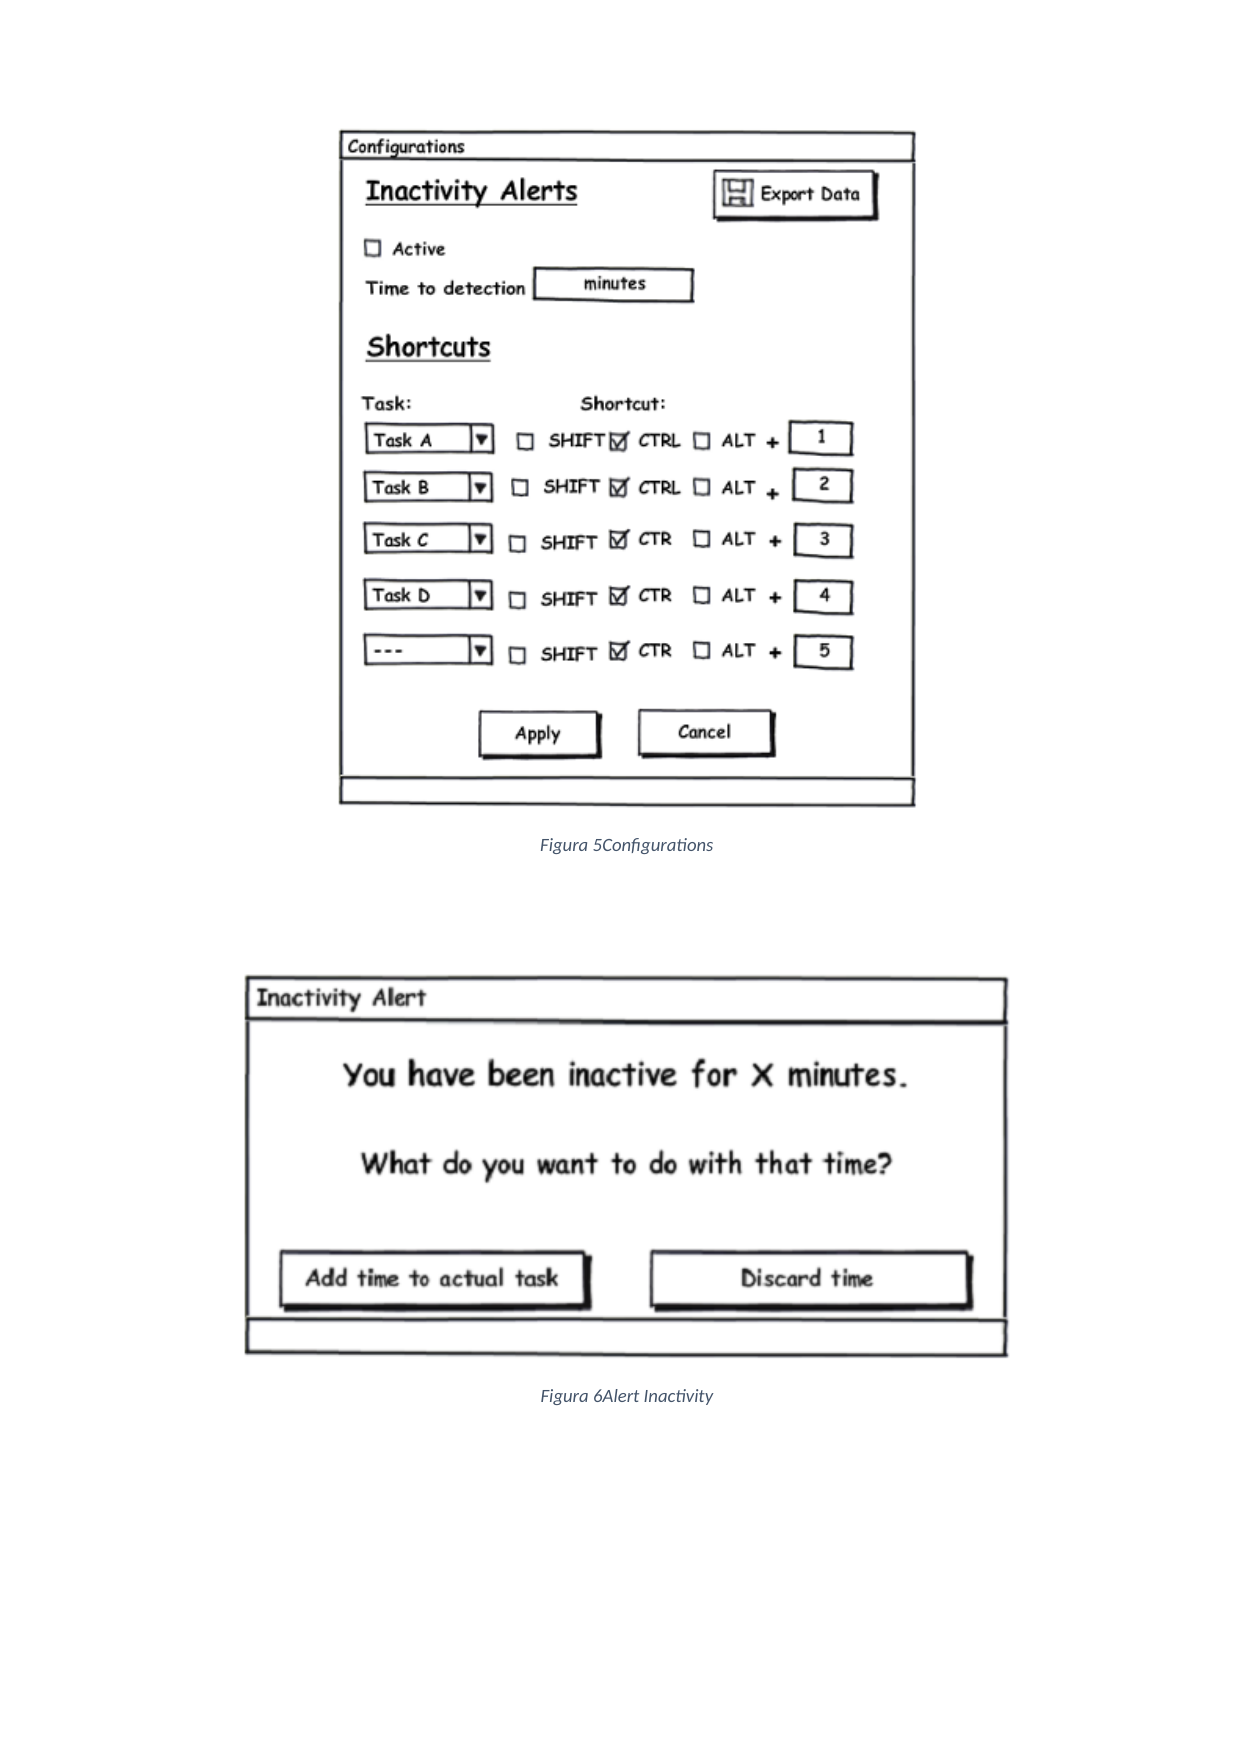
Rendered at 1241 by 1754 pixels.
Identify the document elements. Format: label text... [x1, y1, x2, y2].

picture [333, 123, 922, 814]
picture [242, 970, 1013, 1366]
